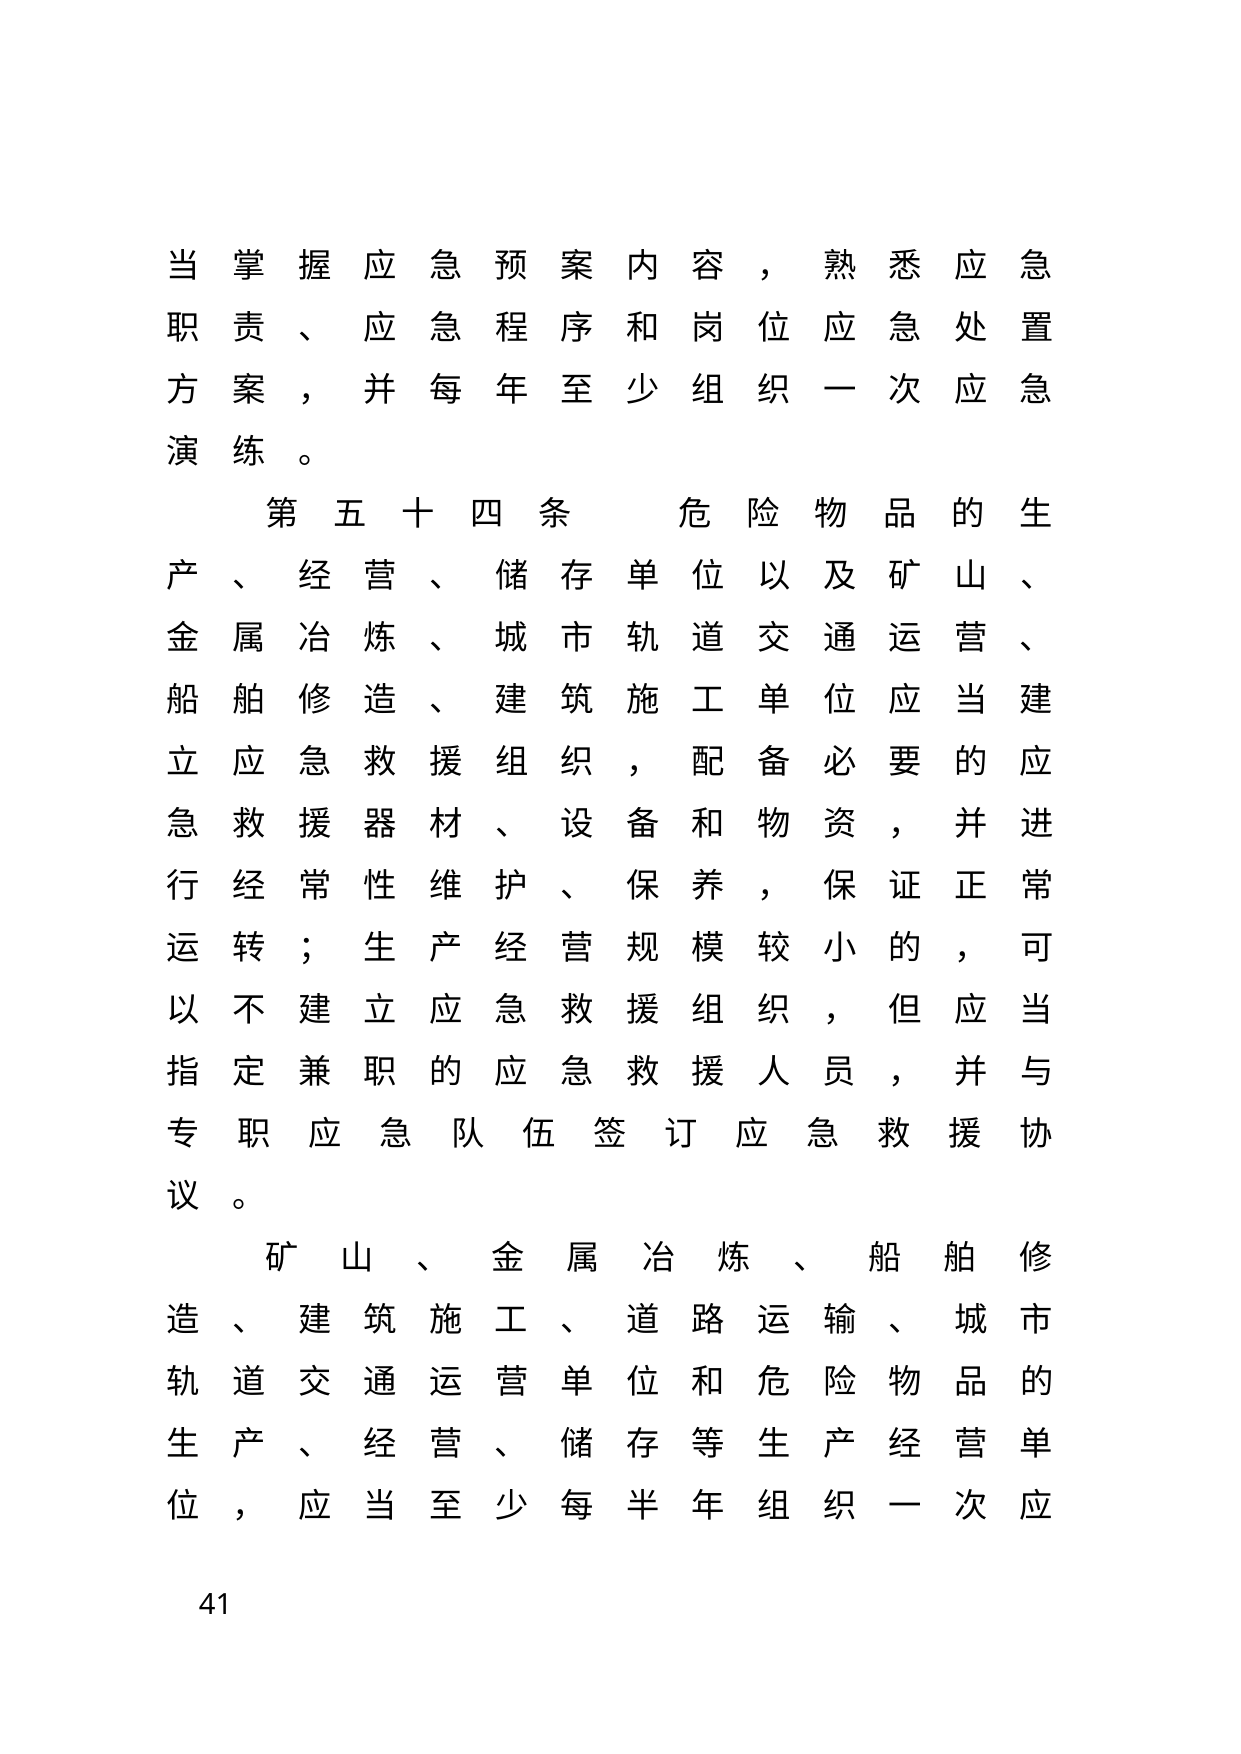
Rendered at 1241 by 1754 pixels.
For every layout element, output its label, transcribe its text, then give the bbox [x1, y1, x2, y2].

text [167, 232, 1085, 480]
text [167, 1224, 1085, 1534]
text 第五十四条 危险物品的生产、经营、储存单位以及矿山、金属冶炼、城市轨道交通运营、船舶修造、建筑施工单位应当建立应急救援组织，配备必要的应急救援器材、设备和物资，并进行经常性维护、保养，保证正常运转；生产经营规模较小的，可以不建立应急救援组织，但应当指定兼职的应急救援人员，并与专职应急队伍签订应急救援协议。 [167, 480, 1085, 1224]
